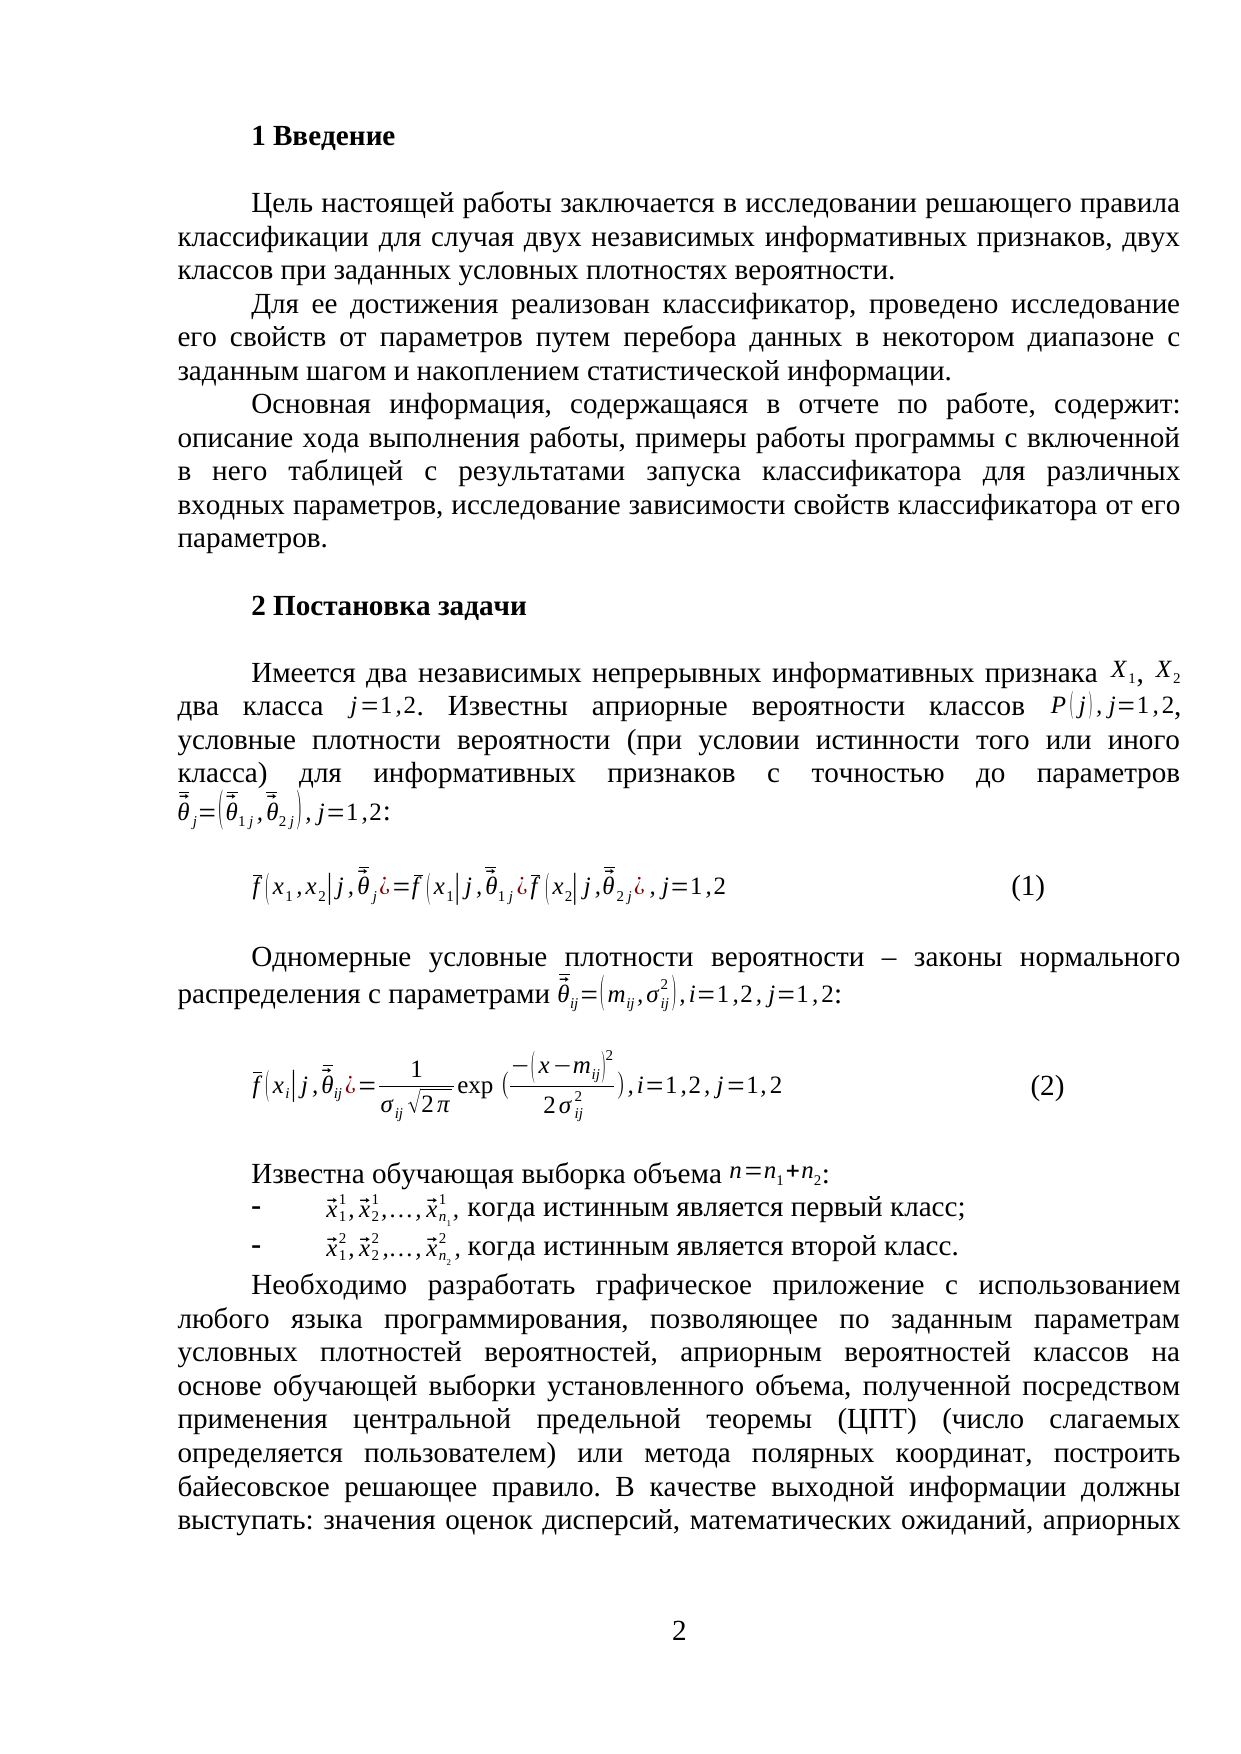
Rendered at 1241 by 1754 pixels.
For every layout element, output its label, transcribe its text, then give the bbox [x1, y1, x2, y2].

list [177, 1267, 1181, 1536]
text Для ее достижения реализован классификатор, проведено исследование его свойств от параметров путем перебора данных в некотором диапазоне с заданным шагом и накоплением статистической информации. [177, 286, 1181, 386]
list когда истинным является первый класс; [177, 1189, 1181, 1228]
text Одномерные условные плотности вероятности – законы нормального распределения с параметрами : [177, 939, 1181, 1013]
text (1) [177, 865, 1181, 906]
text Цель настоящей работы заключается в исследовании решающего правила классификации для случая двух независимых информативных признаков, двух классов при заданных условных плотностях вероятности. [177, 185, 1181, 286]
text Основная информация, содержащаяся в отчете по работе, содержит: описание хода выполнения работы, примеры работы программы с включенной в него таблицей с результатами запуска классификатора для различных входных параметров, исследование зависимости свойств классификатора от его параметров. [177, 386, 1181, 554]
text 1 Введение [177, 118, 1181, 152]
text Имеется два независимых непрерывных информативных признака , два класса . Известны априорные вероятности классов , условные плотности вероятности (при условии истинности того или иного класса) для информативных признаков с точностью до параметров : [177, 655, 1181, 832]
text Известна обучающая выборка объема : [177, 1156, 1181, 1189]
list когда истинным является второй класс. [177, 1228, 1181, 1267]
subtitle 2 Постановка задачи [177, 588, 1181, 621]
text (2) [177, 1047, 1181, 1122]
